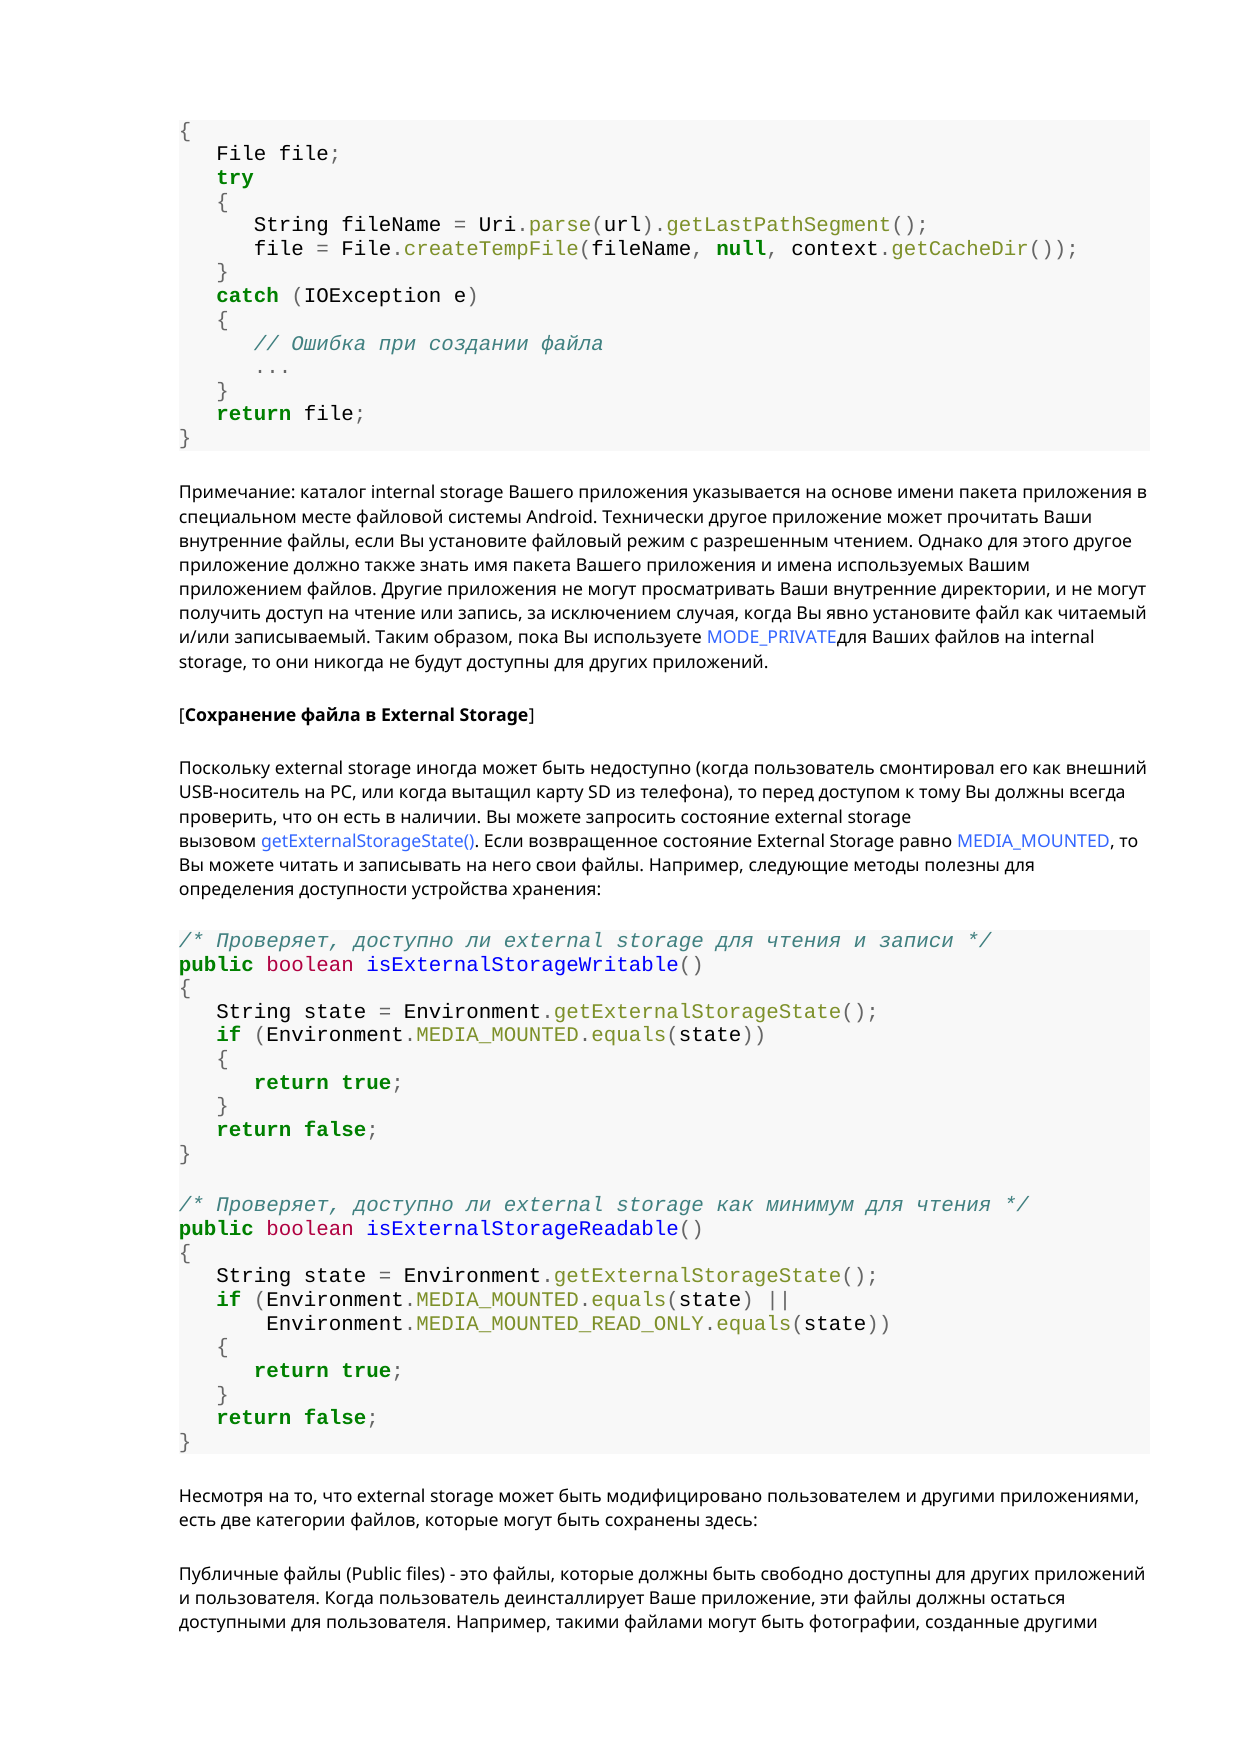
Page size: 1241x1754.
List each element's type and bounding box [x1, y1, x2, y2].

table_cell [177, 118, 1152, 1635]
